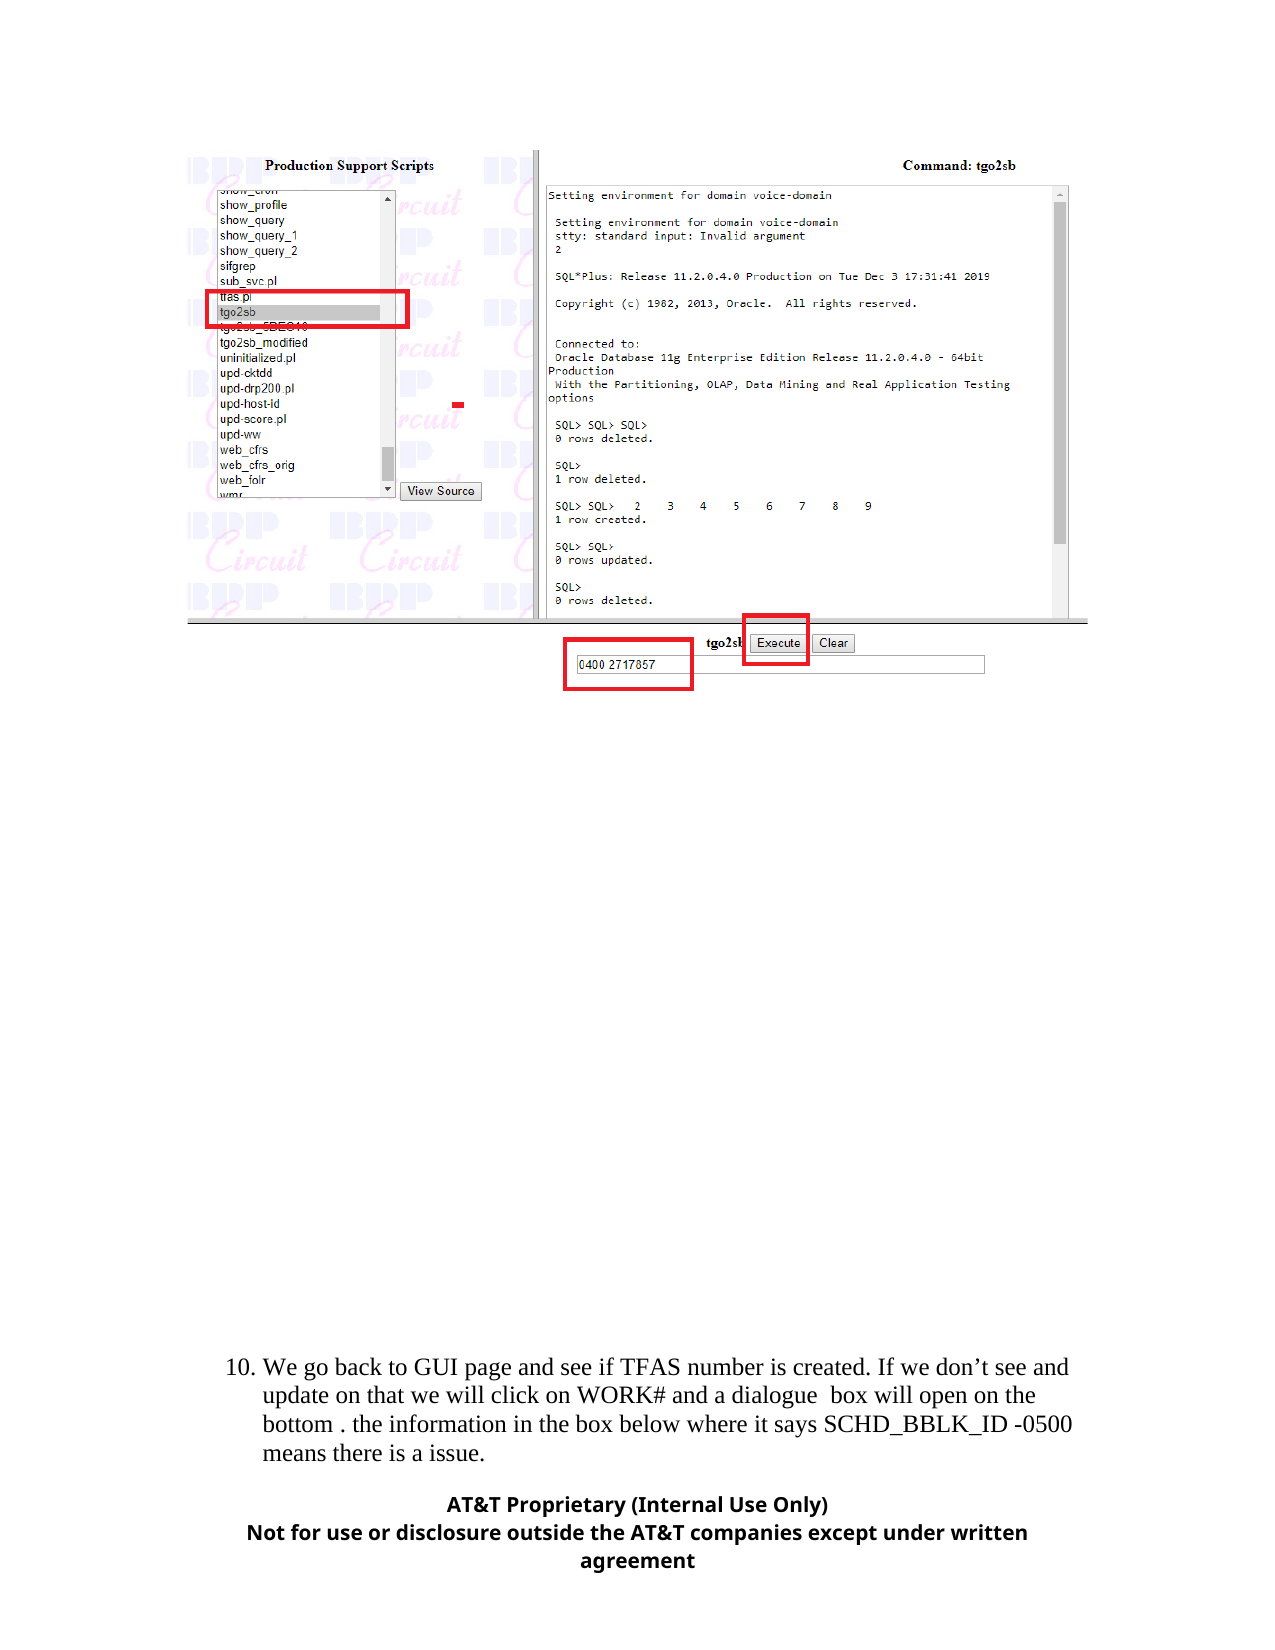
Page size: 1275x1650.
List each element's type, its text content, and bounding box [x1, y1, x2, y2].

list We go back to GUI page and see if TFAS number is created. If we don’t see and update on that we will click on WORK# and a dialogue box will open on the bottom . the information in the box below where it says SCHD_BBLK_ID -0500 means there is a issue. [225, 1352, 1087, 1467]
picture [187, 150, 1088, 691]
